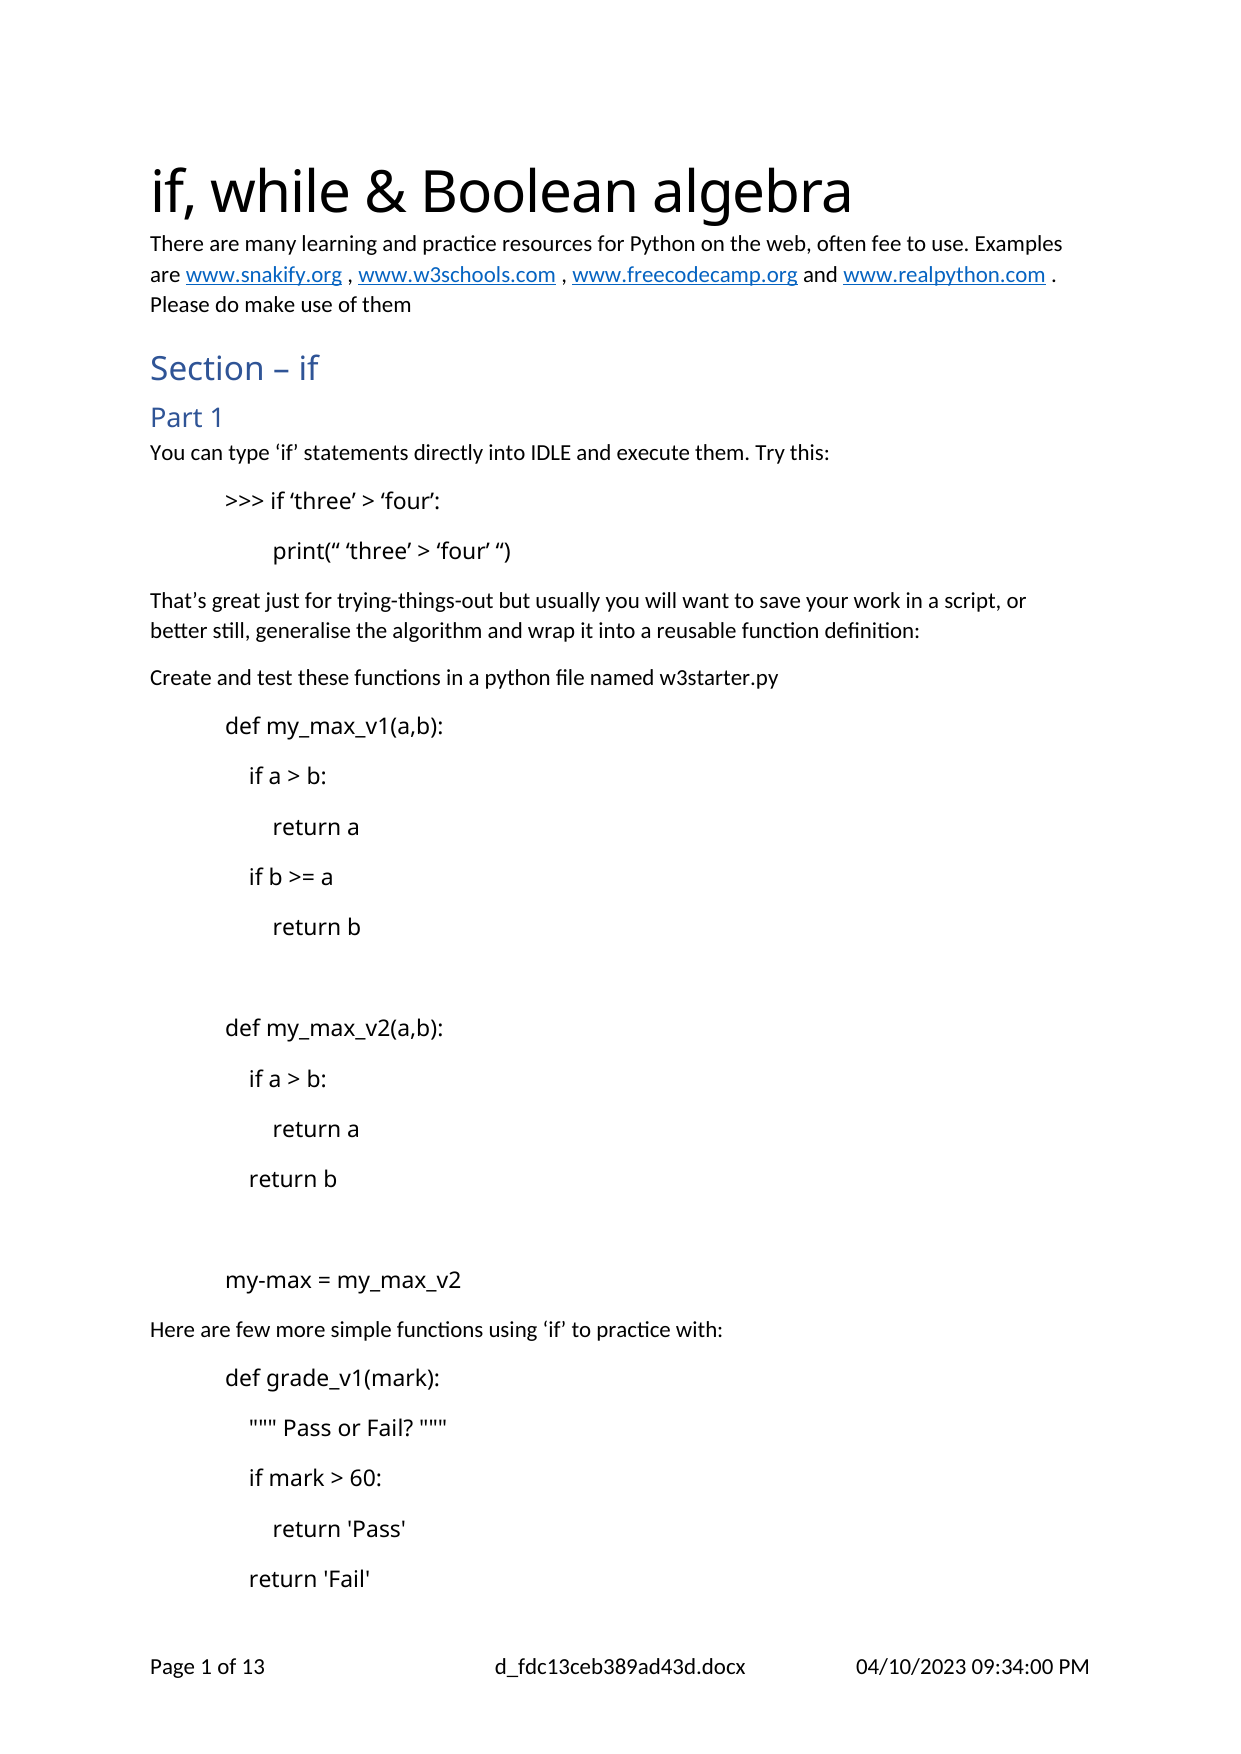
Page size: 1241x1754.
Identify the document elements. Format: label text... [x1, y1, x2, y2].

subtitle Section – if [150, 345, 1090, 391]
title if, while & Boolean algebra [150, 150, 1090, 229]
text return a [225, 811, 1090, 842]
text """ Pass or Fail? """ [225, 1412, 1090, 1443]
text my-max = my_max_v2 [225, 1264, 1090, 1296]
text if a > b: [225, 1063, 1090, 1094]
text Here are few more simple functions using ‘if’ to practice with: [150, 1315, 1090, 1343]
text def my_max_v2(a,b): [225, 1012, 1090, 1043]
text return 'Fail' [225, 1563, 1090, 1594]
text return a [225, 1113, 1090, 1144]
text if a > b: [225, 760, 1090, 791]
text if mark > 60: [225, 1462, 1090, 1494]
text Create and test these functions in a python file named w3starter.py [150, 663, 1090, 691]
text return b [225, 911, 1090, 943]
subtitle Part 1 [150, 398, 1090, 435]
text def grade_v1(mark): [225, 1362, 1090, 1393]
text print(“ ‘three’ > ‘four’ “) [225, 535, 1090, 567]
text return 'Pass' [225, 1513, 1090, 1544]
text def my_max_v1(a,b): [225, 710, 1090, 741]
text if b >= a [225, 861, 1090, 892]
text You can type ‘if’ statements directly into IDLE and execute them. Try this: [150, 438, 1090, 466]
text That’s great just for trying-things-out but usually you will want to save your work in a script, or better still, generalise the algorithm and wrap it into a reusable function definition: [150, 586, 1090, 644]
text >>> if ‘three’ > ‘four’: [225, 485, 1090, 516]
text return b [225, 1163, 1090, 1195]
text There are many learning and practice resources for Python on the web, often fee to use. Examples are www.snakify.org , www.w3schools.com , www.freecodecamp.org and www.realpython.com . Please do make use of them [150, 229, 1090, 318]
